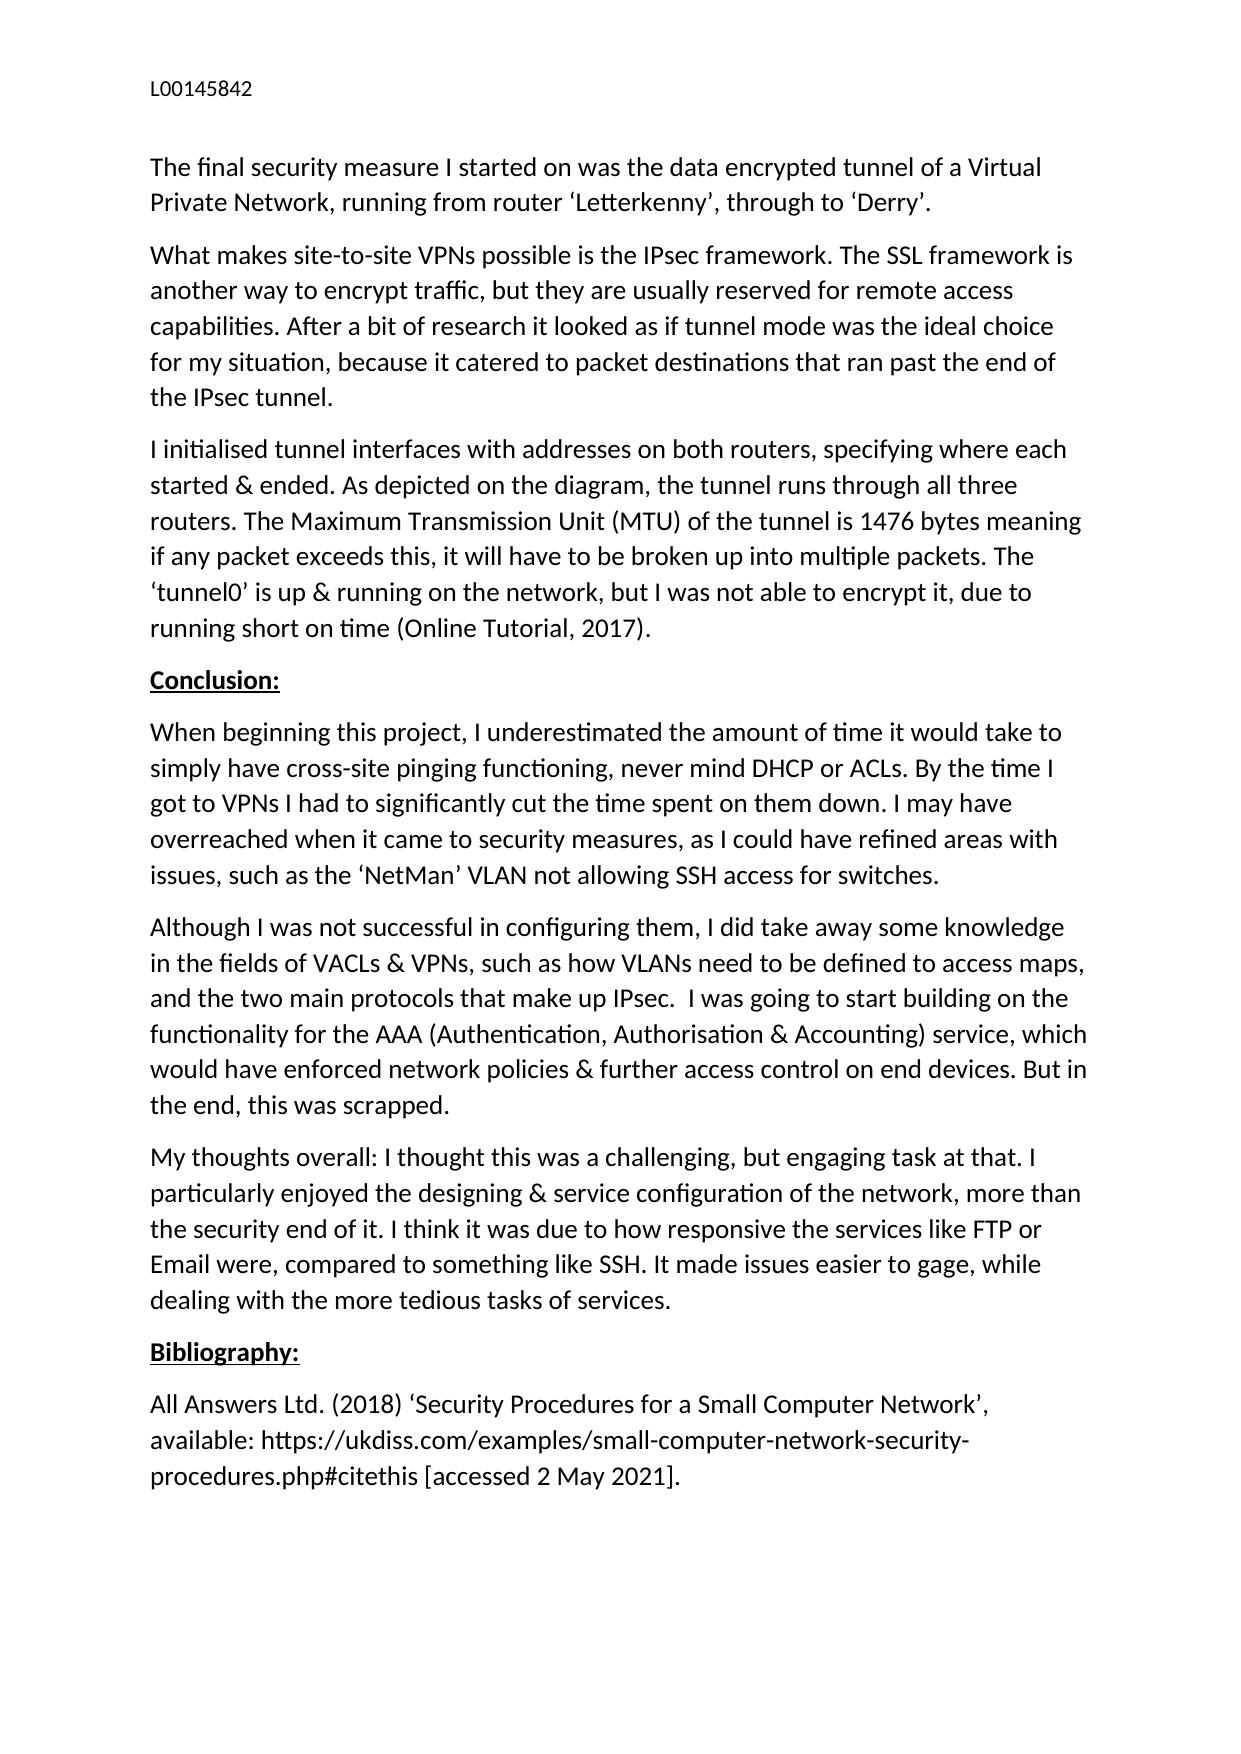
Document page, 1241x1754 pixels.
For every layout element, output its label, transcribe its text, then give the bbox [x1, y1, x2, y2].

text What makes site-to-site VPNs possible is the IPsec framework. The SSL framework is another way to encrypt traffic, but they are usually reserved for remote access capabilities. After a bit of research it looked as if tunnel mode was the ideal choice for my situation, because it catered to packet destinations that ran past the end of the IPsec tunnel. [150, 238, 1090, 413]
text Although I was not successful in configuring them, I did take away some knowledge in the fields of VACLs & VPNs, such as how VLANs need to be defined to access maps, and the two main protocols that make up IPsec. I was going to start building on the functionality for the AAA (Authentication, Authorisation & Accounting) service, which would have enforced network policies & further access control on end devices. But in the end, this was scrapped. [150, 910, 1090, 1121]
text Bibliography: [150, 1335, 1090, 1368]
text My thoughts overall: I thought this was a challenging, but engaging task at that. I particularly enjoyed the designing & service configuration of the network, more than the security end of it. I think it was due to how responsive the services like FTP or Email were, compared to something like SSH. It made issues easier to gage, while dealing with the more tedious tasks of services. [150, 1141, 1090, 1316]
text I initialised tunnel interfaces with addresses on both routers, specifying where each started & ended. As depicted on the diagram, the tunnel runs through all three routers. The Maximum Transmission Unit (MTU) of the tunnel is 1476 bytes meaning if any packet exceeds this, it will have to be broken up into multiple packets. The ‘tunnel0’ is up & running on the network, but I was not able to encrypt it, due to running short on time (Online Tutorial, 2017). [150, 433, 1090, 644]
text When beginning this project, I underestimated the amount of time it would take to simply have cross-site pinging functioning, never mind DHCP or ACLs. By the time I got to VPNs I had to significantly cut the time spent on them down. I may have overreached when it came to security measures, as I could have refined areas with issues, such as the ‘NetMan’ VLAN not allowing SSH access for switches. [150, 715, 1090, 891]
text All Answers Ltd. (2018) ‘Security Procedures for a Small Computer Network’, available: https://ukdiss.com/examples/small-computer-network-security-procedures.php#citethis [accessed 2 May 2021]. [150, 1388, 1090, 1492]
text Conclusion: [150, 663, 1090, 696]
text The final security measure I started on was the data encrypted tunnel of a Virtual Private Network, running from router ‘Letterkenny’, through to ‘Derry’. [150, 150, 1090, 219]
